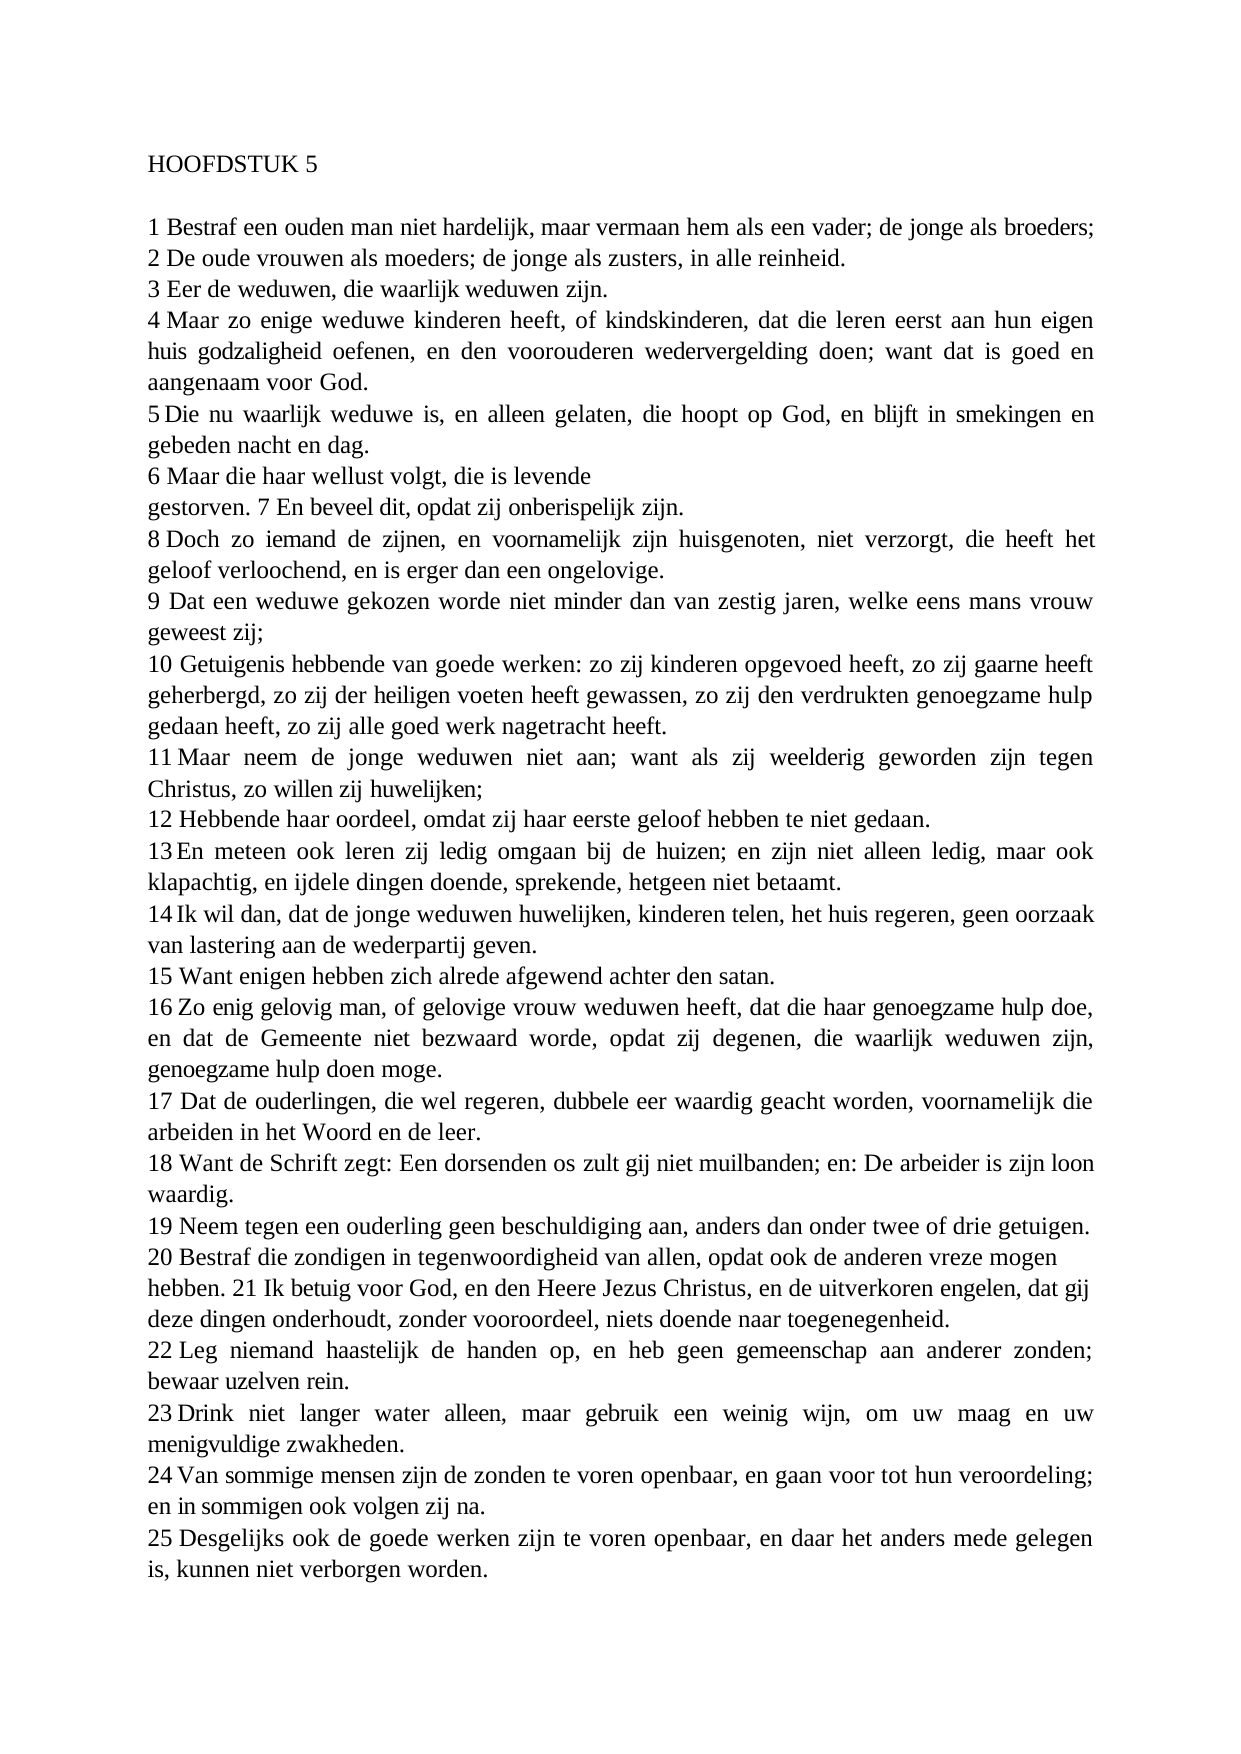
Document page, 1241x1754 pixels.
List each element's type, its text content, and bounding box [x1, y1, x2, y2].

list Ik wil dan, dat de jonge weduwen huwelijken, kinderen telen, het huis regeren, geen oorzaak van lastering aan de wederpartij geven. [147, 899, 1094, 959]
text 1 Bestraf een ouden man niet hardelijk, maar vermaan hem als een vader; de jonge als broeders; 2 De oude vrouwen als moeders; de jonge als zusters, in alle reinheid. [147, 212, 1095, 272]
list Drink niet langer water alleen, maar gebruik een weinig wijn, om uw maag en uw menigvuldige zwakheden. [147, 1398, 1094, 1458]
list En meteen ook leren zij ledig omgaan bij de huizen; en zijn niet alleen ledig, maar ook klapachtig, en ijdele dingen doende, sprekende, hetgeen niet betaamt. [147, 836, 1094, 896]
list Getuigenis hebbende van goede werken: zo zij kinderen opgevoed heeft, zo zij gaarne heeft geherbergd, zo zij der heiligen voeten heeft gewassen, zo zij den verdrukten genoegzame hulp gedaan heeft, zo zij alle goed werk nagetracht heeft. [147, 649, 1093, 740]
list Van sommige mensen zijn de zonden te voren openbaar, en gaan voor tot hun veroordeling; en in sommigen ook volgen zij na. [147, 1460, 1093, 1520]
list Maar zo enige weduwe kinderen heeft, of kindskinderen, dat die leren eerst aan hun eigen huis godzaligheid oefenen, en den voorouderen wedervergelding doen; want dat is goed en aangenaam voor God. [147, 305, 1095, 396]
list Desgelijks ook de goede werken zijn te voren openbaar, en daar het anders mede gelegen is, kunnen niet verborgen worden. [147, 1523, 1093, 1583]
list Leg niemand haastelijk de handen op, en heb geen gemeenschap aan anderer zonden; bewaar uzelven rein. [147, 1335, 1093, 1395]
list Hebbende haar oordeel, omdat zij haar eerste geloof hebben te niet gedaan. [147, 805, 1144, 833]
list Dat de ouderlingen, die wel regeren, dubbele eer waardig geacht worden, voornamelijk die arbeiden in het Woord en de leer. [147, 1086, 1093, 1146]
list Dat een weduwe gekozen worde niet minder dan van zestig jaren, welke eens mans vrouw geweest zij; [147, 586, 1094, 646]
list Bestraf die zondigen in tegenwoordigheid van allen, opdat ook de anderen vreze mogen hebben. 21 Ik betuig voor God, en den Heere Jezus Christus, en de uitverkoren engelen, dat gij deze dingen onderhoudt, zonder vooroordeel, niets doende naar toegenegenheid. [147, 1242, 1133, 1333]
list Maar neem de jonge weduwen niet aan; want als zij weelderig geworden zijn tegen Christus, zo willen zij huwelijken; [147, 742, 1093, 802]
list Doch zo iemand de zijnen, en voornamelijk zijn huisgenoten, niet verzorgt, die heeft het geloof verloochend, en is erger dan een ongelovige. [147, 524, 1095, 584]
list Want de Schrift zegt: Een dorsenden os zult gij niet muilbanden; en: De arbeider is zijn loon waardig. [147, 1148, 1095, 1208]
list Want enigen hebben zich alrede afgewend achter den satan. [147, 961, 1144, 990]
list Zo enig gelovig man, of gelovige vrouw weduwen heeft, dat die haar genoegzame hulp doe, en dat de Gemeente niet bezwaard worde, opdat zij degenen, die waarlijk weduwen zijn, genoegzame hulp doen moge. [147, 992, 1094, 1083]
list Maar die haar wellust volgt, die is levende gestorven. 7 En beveel dit, opdat zij onberispelijk zijn. [147, 461, 695, 521]
list Die nu waarlijk weduwe is, en alleen gelaten, die hoopt op God, en blijft in smekingen en gebeden nacht en dag. [147, 399, 1094, 458]
list Neem tegen een ouderling geen beschuldiging aan, anders dan onder twee of drie getuigen. [147, 1211, 1144, 1240]
list Eer de weduwen, die waarlijk weduwen zijn. [147, 274, 1144, 303]
text HOOFDSTUK 5 [147, 149, 1144, 178]
